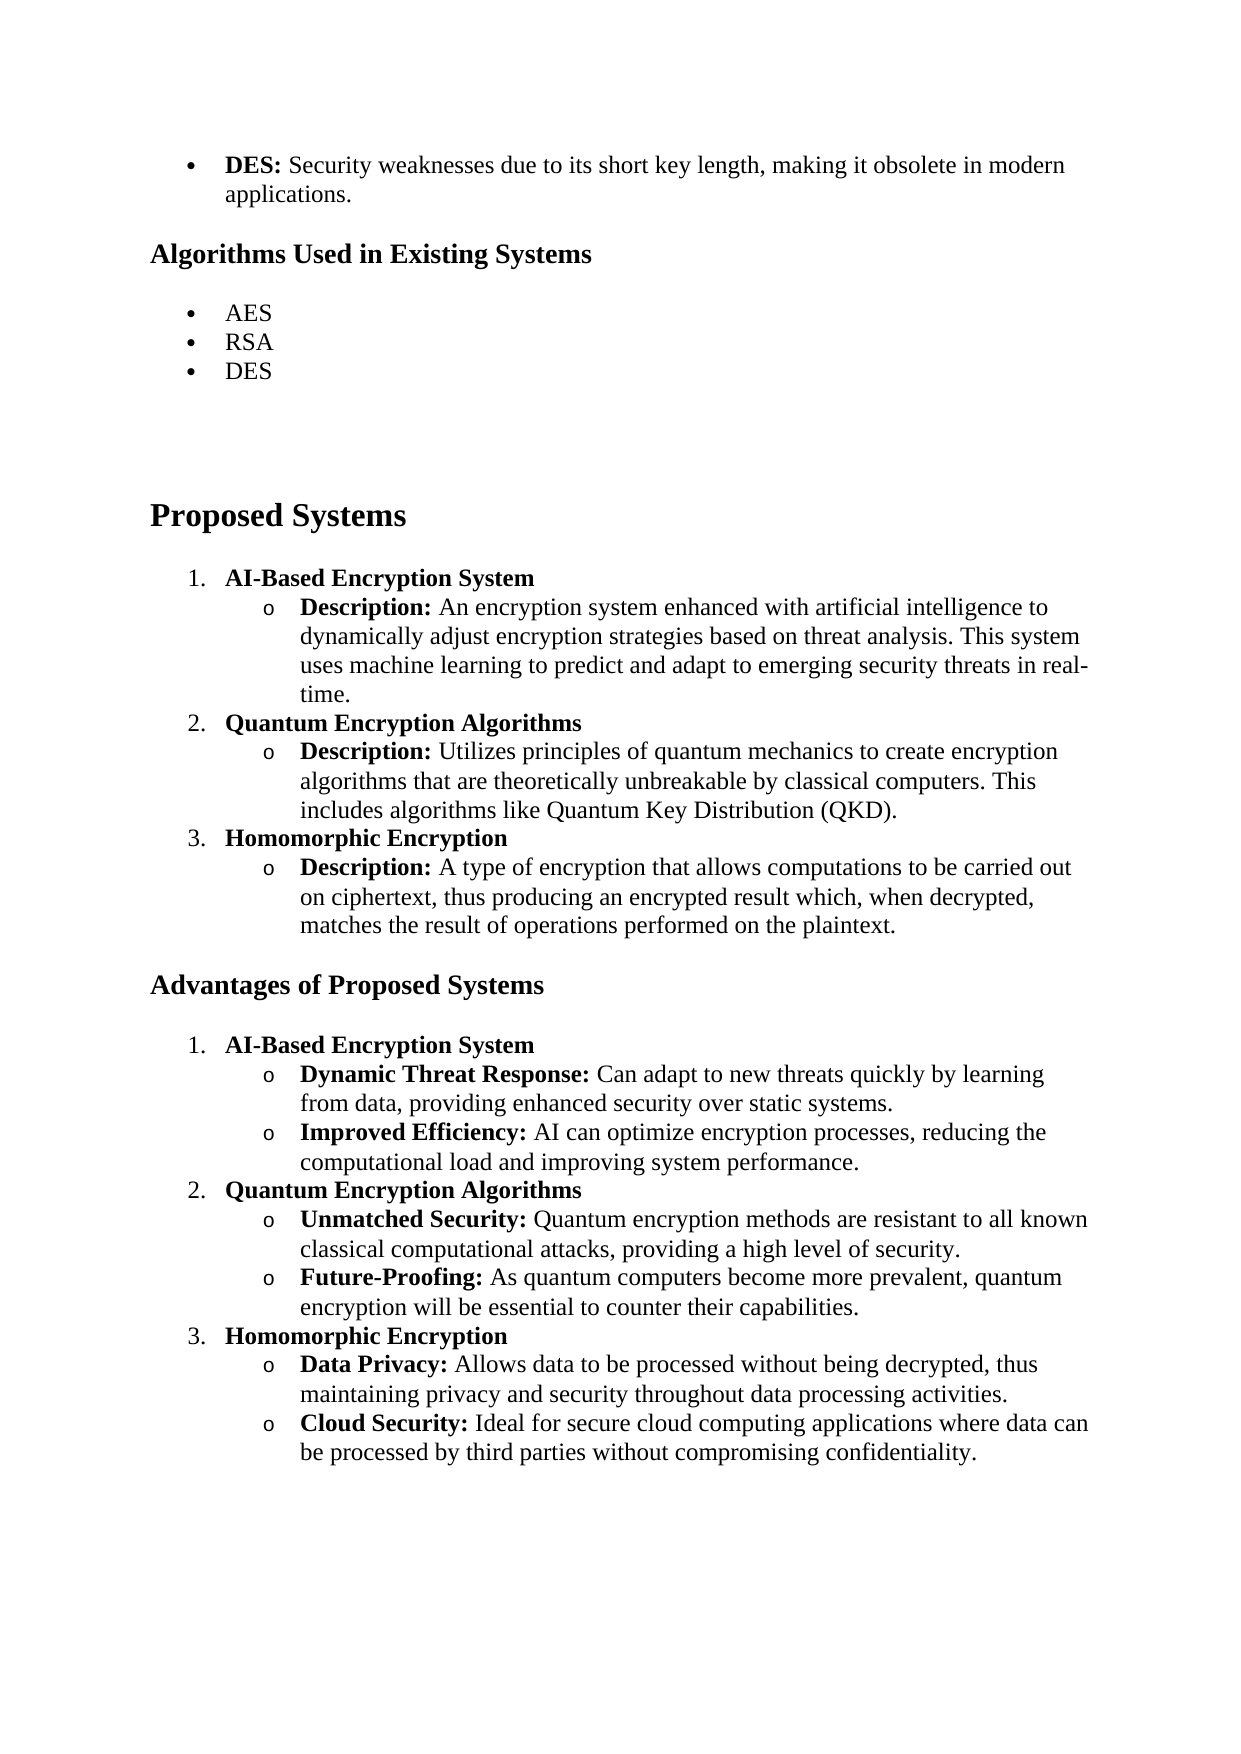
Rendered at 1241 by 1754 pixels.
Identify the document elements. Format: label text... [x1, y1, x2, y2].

list Dynamic Threat Response: Can adapt to new threats quickly by learning from data, providing enhanced security over static systems. [262, 1059, 1090, 1117]
list Quantum Encryption Algorithms [187, 1175, 1090, 1204]
list Future-Proofing: As quantum computers become more prevalent, quantum encryption will be essential to counter their capabilities. [262, 1262, 1090, 1321]
list Homomorphic Encryption [187, 823, 1090, 852]
list Description: A type of encryption that allows computations to be carried out on ciphertext, thus producing an encrypted result which, when decrypted, matches the result of operations performed on the plaintext. [262, 852, 1090, 939]
text Proposed Systems [150, 496, 1090, 534]
list Improved Efficiency: AI can optimize encryption processes, reducing the computational load and improving system performance. [262, 1117, 1090, 1175]
text Advantages of Proposed Systems [150, 968, 1090, 1001]
text Algorithms Used in Existing Systems [150, 237, 1090, 269]
list Cloud Security: Ideal for secure cloud computing applications where data can be processed by third parties without compromising confidentiality. [262, 1408, 1090, 1466]
list DES [187, 356, 1090, 384]
list Data Privacy: Allows data to be processed without being decrypted, thus maintaining privacy and security throughout data processing activities. [262, 1349, 1090, 1408]
list Description: Utilizes principles of quantum mechanics to create encryption algorithms that are theoretically unbreakable by classical computers. This includes algorithms like Quantum Key Distribution (QKD). [262, 736, 1090, 823]
list AI-Based Encryption System [187, 563, 1090, 592]
list Homomorphic Encryption [187, 1321, 1090, 1349]
list Unmatched Security: Quantum encryption methods are resistant to all known classical computational attacks, providing a high level of security. [262, 1204, 1090, 1262]
list DES: Security weaknesses due to its short key length, making it obsolete in modern applications. [187, 150, 1090, 207]
list AI-Based Encryption System [187, 1030, 1090, 1059]
list AES [187, 298, 1090, 327]
list RSA [187, 327, 1090, 356]
list Quantum Encryption Algorithms [187, 708, 1090, 736]
list Description: An encryption system enhanced with artificial intelligence to dynamically adjust encryption strategies based on threat analysis. This system uses machine learning to predict and adapt to emerging security threats in real-time. [262, 592, 1090, 708]
